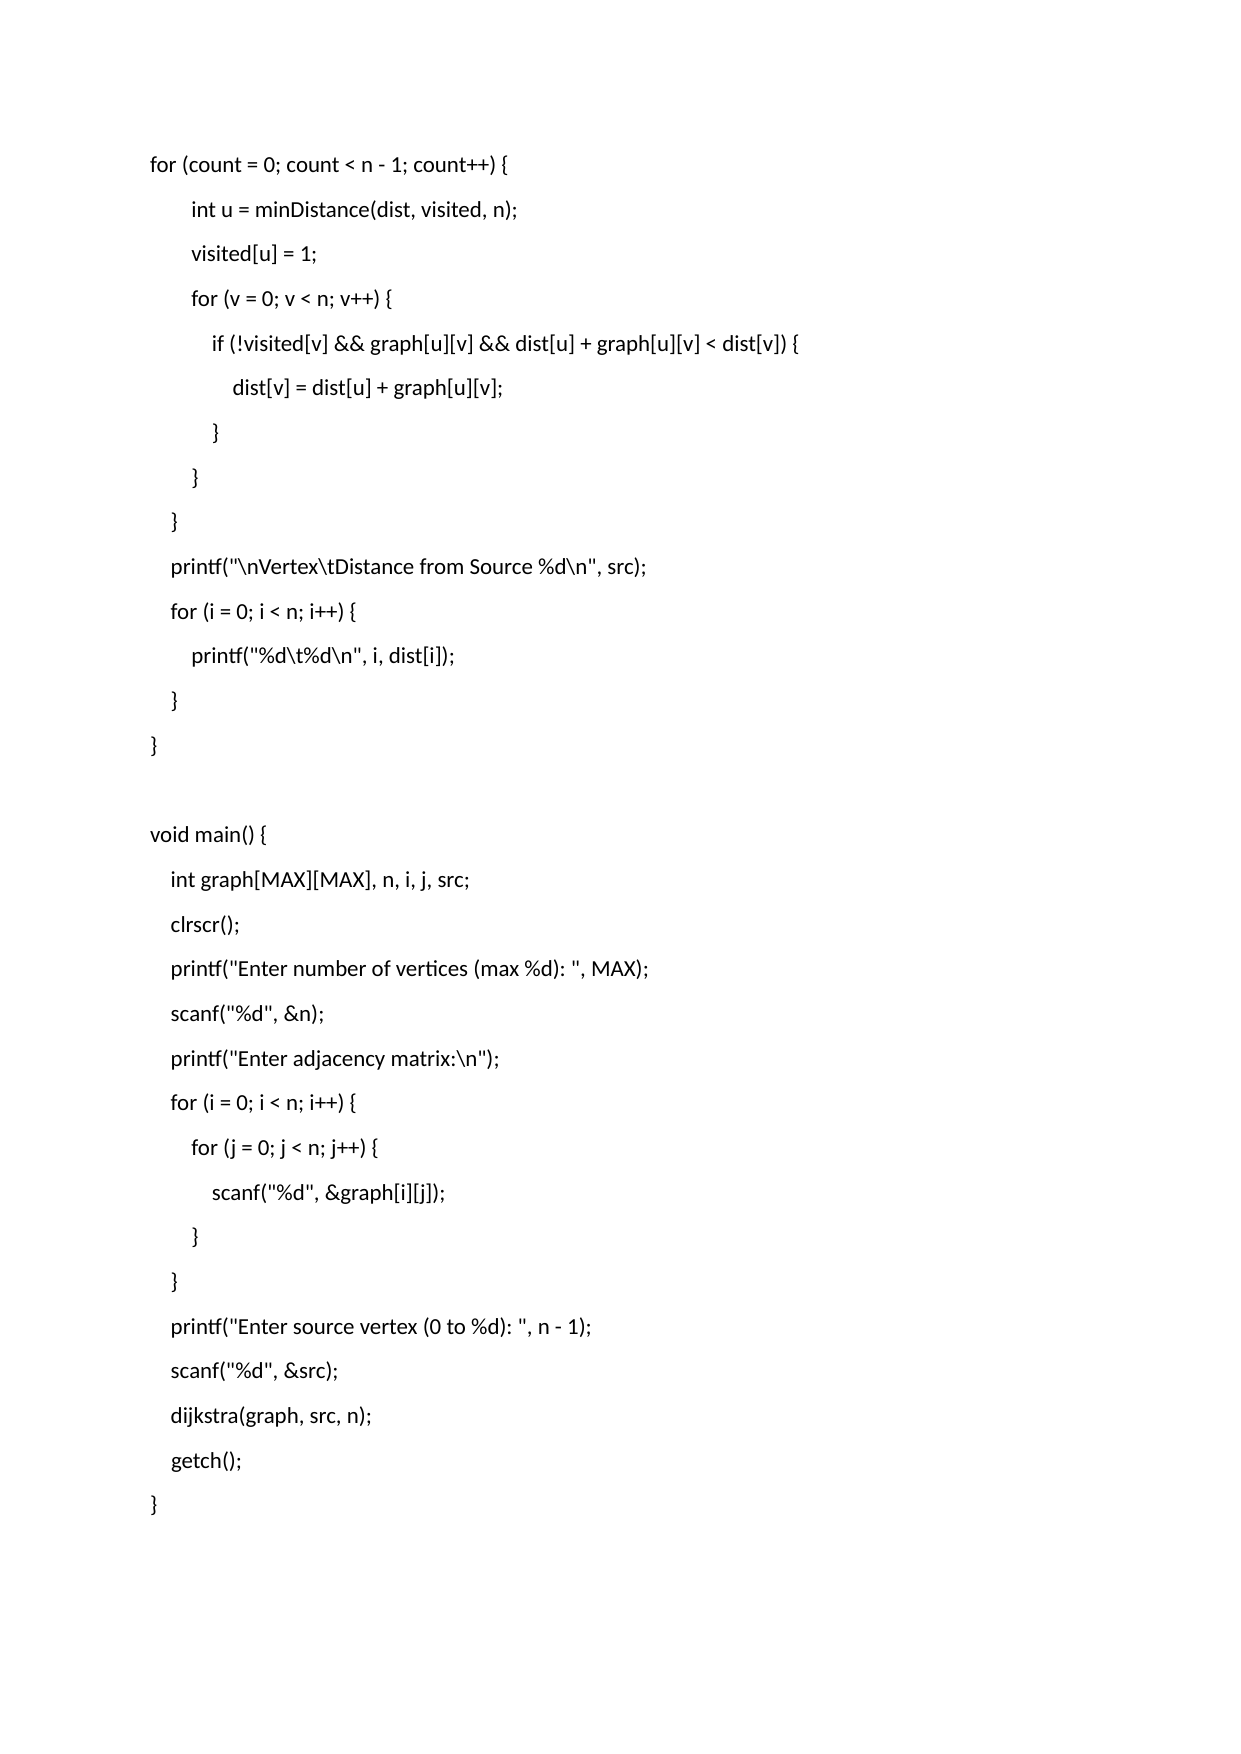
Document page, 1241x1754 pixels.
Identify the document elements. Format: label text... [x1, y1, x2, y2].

text } [150, 1267, 1090, 1295]
text for (v = 0; v < n; v++) { [150, 284, 1090, 312]
text } [150, 418, 1090, 446]
text printf("%d\t%d\n", i, dist[i]); [150, 642, 1090, 669]
text int graph[MAX][MAX], n, i, j, src; [150, 865, 1090, 893]
text } [150, 686, 1090, 714]
text int u = minDistance(dist, visited, n); [150, 195, 1090, 223]
text } [150, 1491, 1090, 1519]
text visited[u] = 1; [150, 239, 1090, 267]
text void main() { [150, 820, 1090, 848]
text for (i = 0; i < n; i++) { [150, 597, 1090, 625]
text for (count = 0; count < n - 1; count++) { [150, 150, 1090, 178]
text printf("\nVertex\tDistance from Source %d\n", src); [150, 552, 1090, 580]
text scanf("%d", &n); [150, 999, 1090, 1027]
text dist[v] = dist[u] + graph[u][v]; [150, 373, 1090, 401]
text for (i = 0; i < n; i++) { [150, 1088, 1090, 1116]
text if (!visited[v] && graph[u][v] && dist[u] + graph[u][v] < dist[v]) { [150, 329, 1090, 357]
text printf("Enter number of vertices (max %d): ", MAX); [150, 954, 1090, 982]
text } [150, 507, 1090, 536]
text } [150, 1222, 1090, 1251]
text } [150, 463, 1090, 491]
text getch(); [150, 1446, 1090, 1474]
text scanf("%d", &graph[i][j]); [150, 1178, 1090, 1206]
text dijkstra(graph, src, n); [150, 1401, 1090, 1429]
text for (j = 0; j < n; j++) { [150, 1133, 1090, 1161]
text clrscr(); [150, 910, 1090, 938]
text printf("Enter adjacency matrix:\n"); [150, 1044, 1090, 1072]
text printf("Enter source vertex (0 to %d): ", n - 1); [150, 1312, 1090, 1340]
text } [150, 731, 1090, 759]
text scanf("%d", &src); [150, 1357, 1090, 1384]
